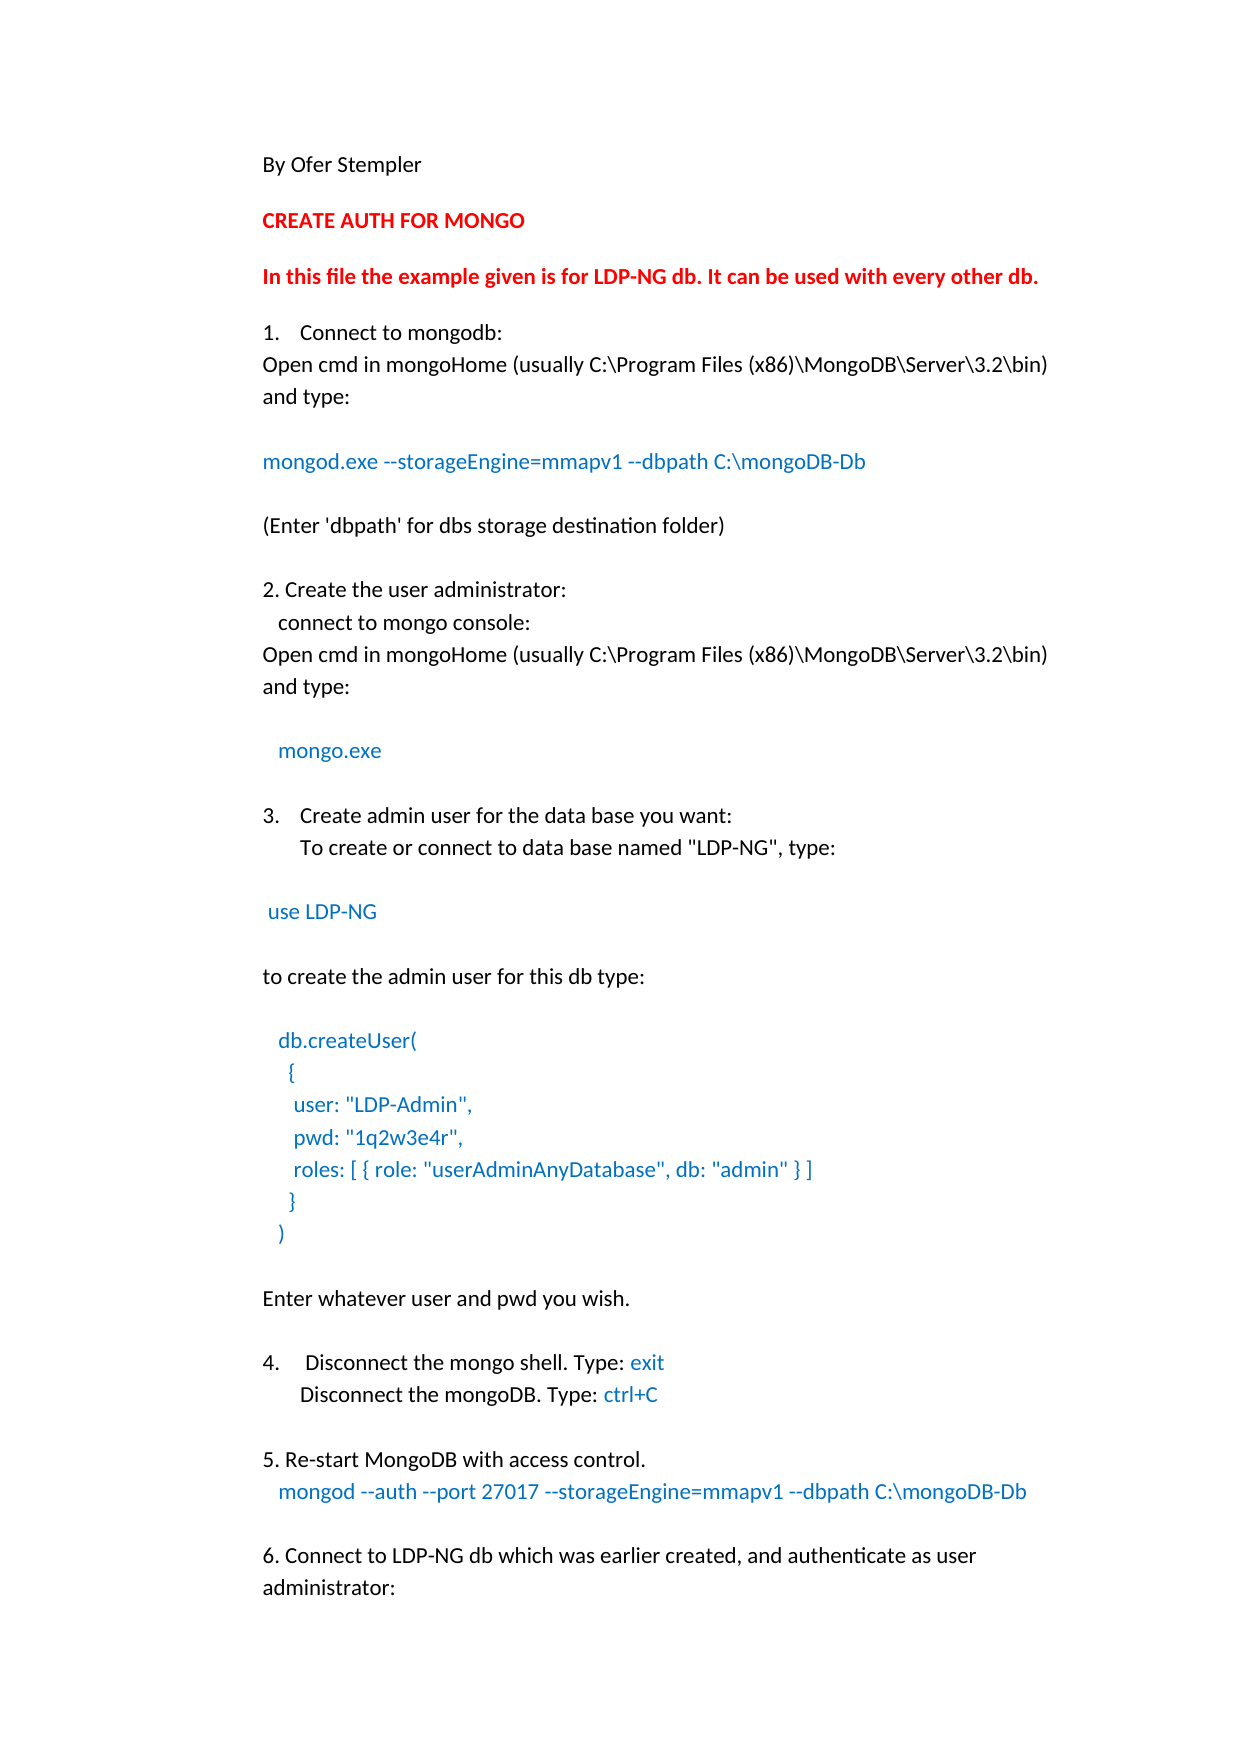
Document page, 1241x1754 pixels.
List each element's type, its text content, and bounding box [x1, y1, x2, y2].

list pwd: "1q2w3e4r", [262, 1123, 1053, 1151]
list roles: [ { role: "userAdminAnyDatabase", db: "admin" } ] [262, 1155, 1053, 1183]
list By Ofer Stempler [262, 150, 1053, 178]
list CREATE AUTH FOR MONGO [262, 206, 1053, 234]
list Open cmd in mongoHome (usually C:\Program Files (x86)\MongoDB\Server\3.2\bin) and type: [262, 640, 1053, 700]
list 2. Create the user administrator: [262, 576, 1053, 604]
list mongo.exe [262, 737, 1053, 764]
list Disconnect the mongo shell. Type: exit [262, 1348, 1053, 1376]
list To create or connect to data base named "LDP-NG", type: [300, 833, 1053, 861]
list connect to mongo console: [262, 608, 1053, 636]
list In this file the example given is for LDP-NG db. It can be used with every other db. [262, 262, 1053, 290]
list 6. Connect to LDP-NG db which was earlier created, and authenticate as user administrator: [262, 1541, 1053, 1601]
list Create admin user for the data base you want: [262, 801, 1053, 829]
list mongod --auth --port 27017 --storageEngine=mmapv1 --dbpath C:\mongoDB-Db [262, 1477, 1053, 1505]
list Disconnect the mongoDB. Type: ctrl+C [300, 1380, 1053, 1408]
list Open cmd in mongoHome (usually C:\Program Files (x86)\MongoDB\Server\3.2\bin) and type: [262, 350, 1053, 411]
list ) [262, 1219, 1053, 1247]
list use LDP-NG [262, 897, 1053, 926]
list Enter whatever user and pwd you wish. [262, 1284, 1053, 1312]
list } [262, 1187, 1053, 1215]
list Connect to mongodb: [262, 318, 1053, 346]
list mongod.exe --storageEngine=mmapv1 --dbpath C:\mongoDB-Db [262, 447, 1053, 475]
list db.createUser( [262, 1026, 1053, 1054]
list { [262, 1058, 1053, 1086]
list user: "LDP-Admin", [262, 1091, 1053, 1119]
list (Enter 'dbpath' for dbs storage destination folder) [262, 511, 1053, 539]
list 5. Re-start MongoDB with access control. [262, 1445, 1053, 1473]
list to create the admin user for this db type: [262, 962, 1053, 990]
